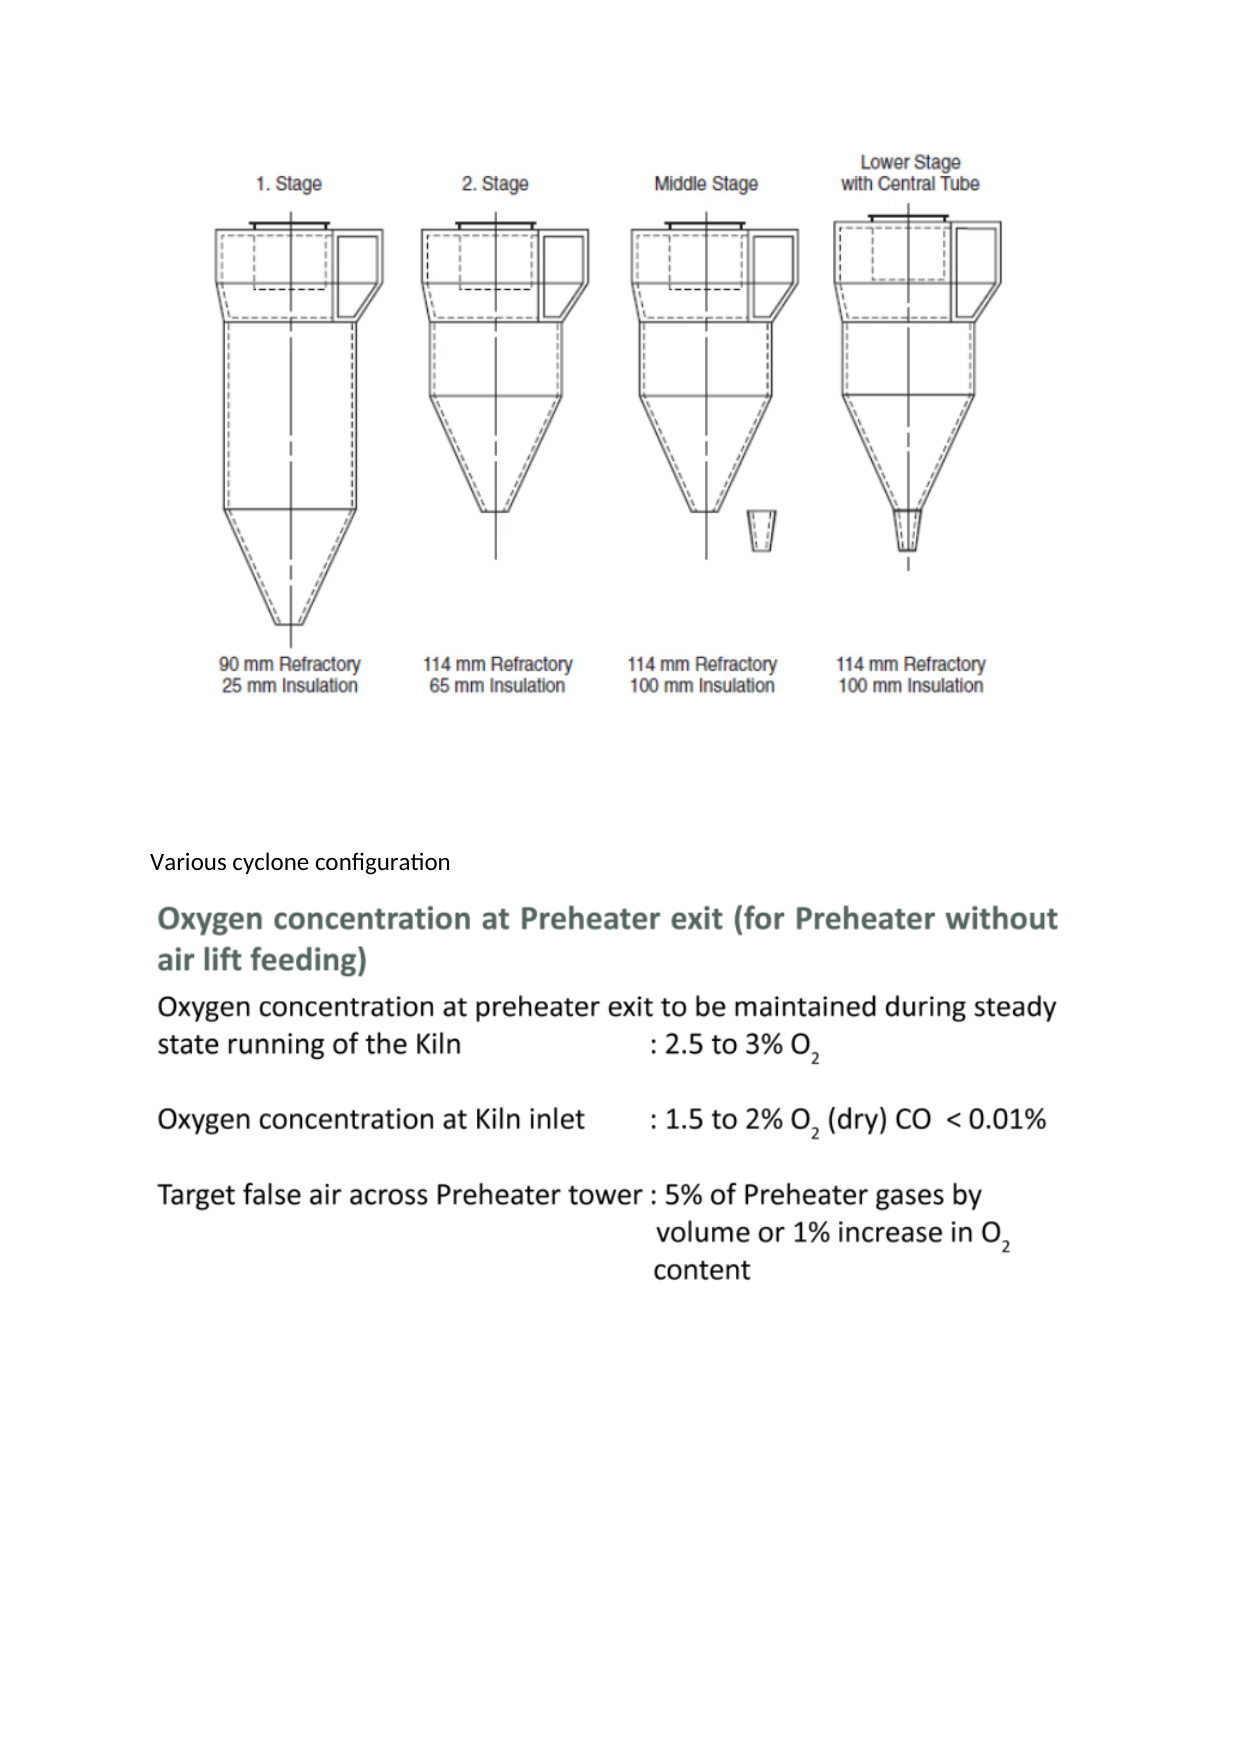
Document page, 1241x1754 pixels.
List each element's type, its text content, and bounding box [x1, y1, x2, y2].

picture [150, 150, 1091, 828]
picture [150, 896, 1091, 1304]
text Various cyclone configuration [150, 847, 1090, 877]
